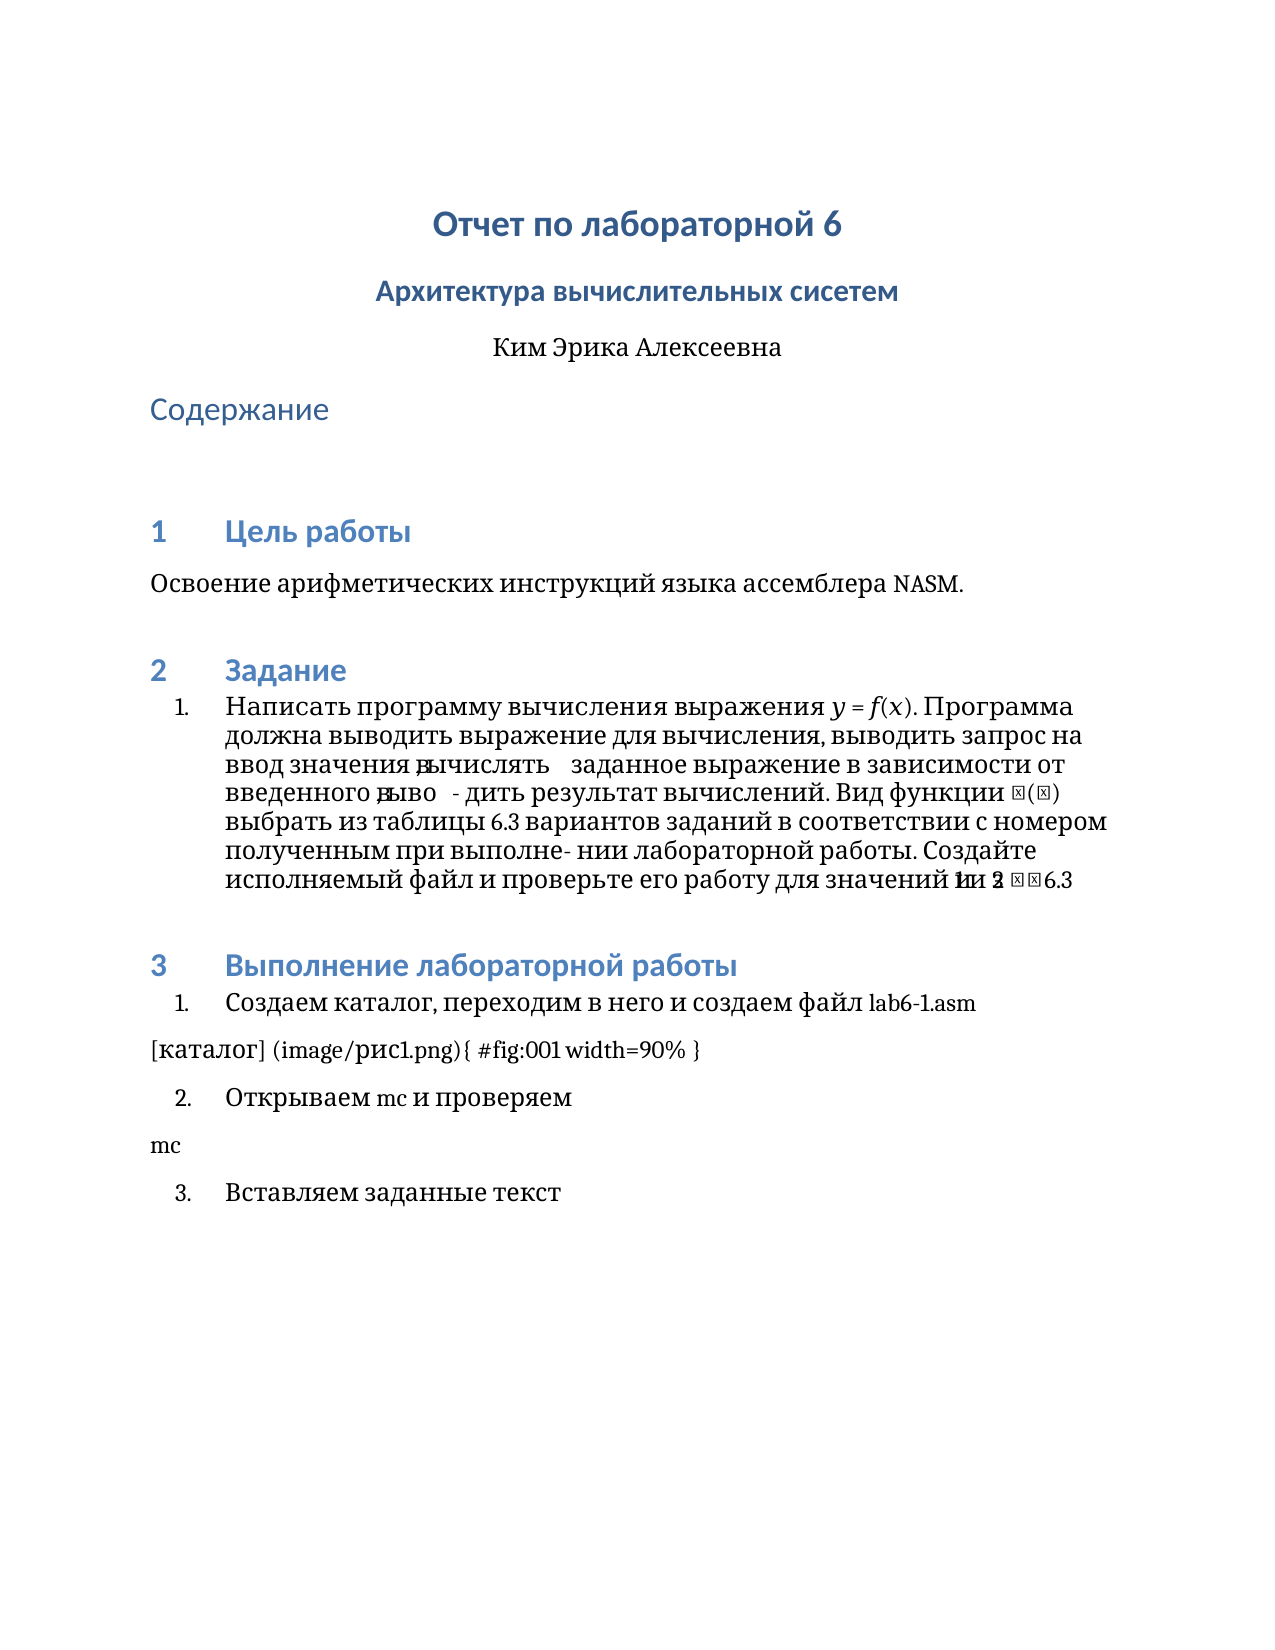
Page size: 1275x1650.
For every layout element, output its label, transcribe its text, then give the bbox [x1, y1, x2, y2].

list Написать программу вычисления выражения 𝑦 = 𝑓(𝑥). Программа должна выводить выражение для вычисления, выводить запрос на ввод значения 𝑥, вычислять заданное выражение в зависимости от введенного 𝑥, выво- дить результат вычислений. Вид функции 𝑓(𝑥) выбрать из таблицы 6.3 вариантов заданий в соответствии с номером полученным при выполне- нии лабораторной работы. Создайте исполняемый файл и проверьте его работу для значений 𝑥1 и 𝑥2 из 6.3 [175, 693, 1125, 894]
list Создаем каталог, переходим в него и создаем файл lab6-1.asm [175, 989, 1125, 1018]
title Отчет по лабораторной 6 [150, 200, 1125, 246]
subtitle 1 Цель работы [150, 510, 1125, 551]
text [каталог] (image/рис1.png){ #fig:001 width=90% } [150, 1036, 1125, 1065]
text Освоение арифметических инструкций языка ассемблера NASM. [150, 570, 1125, 599]
list Вставляем заданные текст [175, 1179, 1125, 1208]
text mc [150, 1131, 1125, 1160]
subtitle 2 Задание [150, 649, 1125, 689]
list Открываем mc и проверяем [175, 1084, 1125, 1113]
subtitle 3 Выполнение лабораторной работы [150, 944, 1125, 985]
text Ким Эрика Алексеевна [150, 334, 1125, 363]
subtitle Архитектура вычислительных сисетем [150, 271, 1125, 309]
